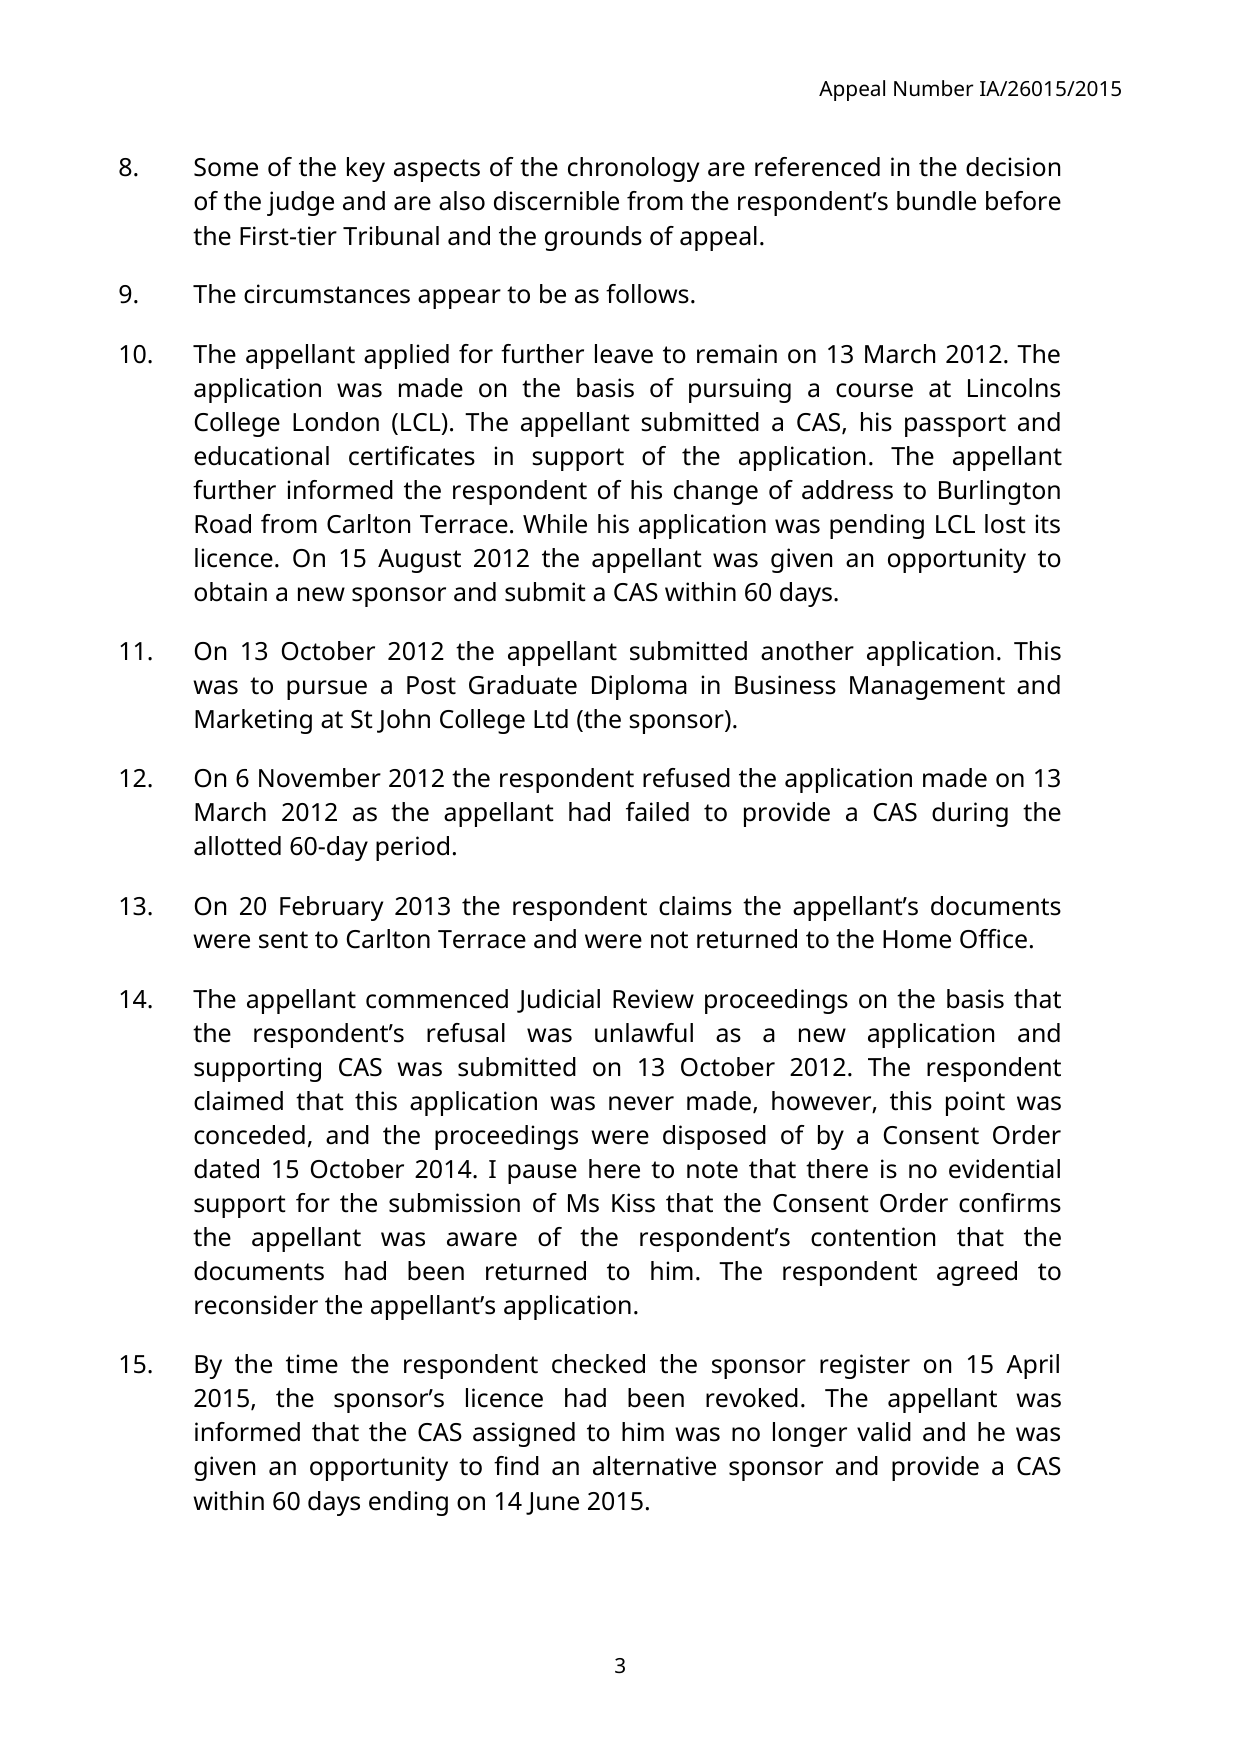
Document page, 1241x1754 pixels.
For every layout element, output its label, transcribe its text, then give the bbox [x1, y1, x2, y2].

list 8. Some of the key aspects of the chronology are referenced in the decision of the judge and are also discernible from the respondent’s bundle before the First-tier Tribunal and the grounds of appeal. [118, 150, 1063, 252]
list 14. The appellant commenced Judicial Review proceedings on the basis that the respondent’s refusal was unlawful as a new application and supporting CAS was submitted on 13 October 2012. The respondent claimed that this application was never made, however, this point was conceded, and the proceedings were disposed of by a Consent Order dated 15 October 2014. I pause here to note that there is no evidential support for the submission of Ms Kiss that the Consent Order confirms the appellant was aware of the respondent’s contention that the documents had been returned to him. The respondent agreed to reconsider the appellant’s application. [118, 981, 1063, 1322]
list 11. On 13 October 2012 the appellant submitted another application. This was to pursue a Post Graduate Diploma in Business Management and Marketing at St John College Ltd (the sponsor). [118, 634, 1063, 736]
list 10. The appellant applied for further leave to remain on 13 March 2012. The application was made on the basis of pursuing a course at Lincolns College London (LCL). The appellant submitted a CAS, his passport and educational certificates in support of the application. The appellant further informed the respondent of his change of address to Burlington Road from Carlton Terrace. While his application was pending LCL lost its licence. On 15 August 2012 the appellant was given an opportunity to obtain a new sponsor and submit a CAS within 60 days. [118, 336, 1063, 609]
list 12. On 6 November 2012 the respondent refused the application made on 13 March 2012 as the appellant had failed to provide a CAS during the allotted 60-day period. [118, 761, 1063, 863]
list 13. On 20 February 2013 the respondent claims the appellant’s documents were sent to Carlton Terrace and were not returned to the Home Office. [118, 888, 1063, 956]
list 15. By the time the respondent checked the sponsor register on 15 April 2015, the sponsor’s licence had been revoked. The appellant was informed that the CAS assigned to him was no longer valid and he was given an opportunity to find an alternative sponsor and provide a CAS within 60 days ending on 14 June 2015. [118, 1347, 1063, 1517]
list 9. The circumstances appear to be as follows. [118, 277, 1063, 311]
